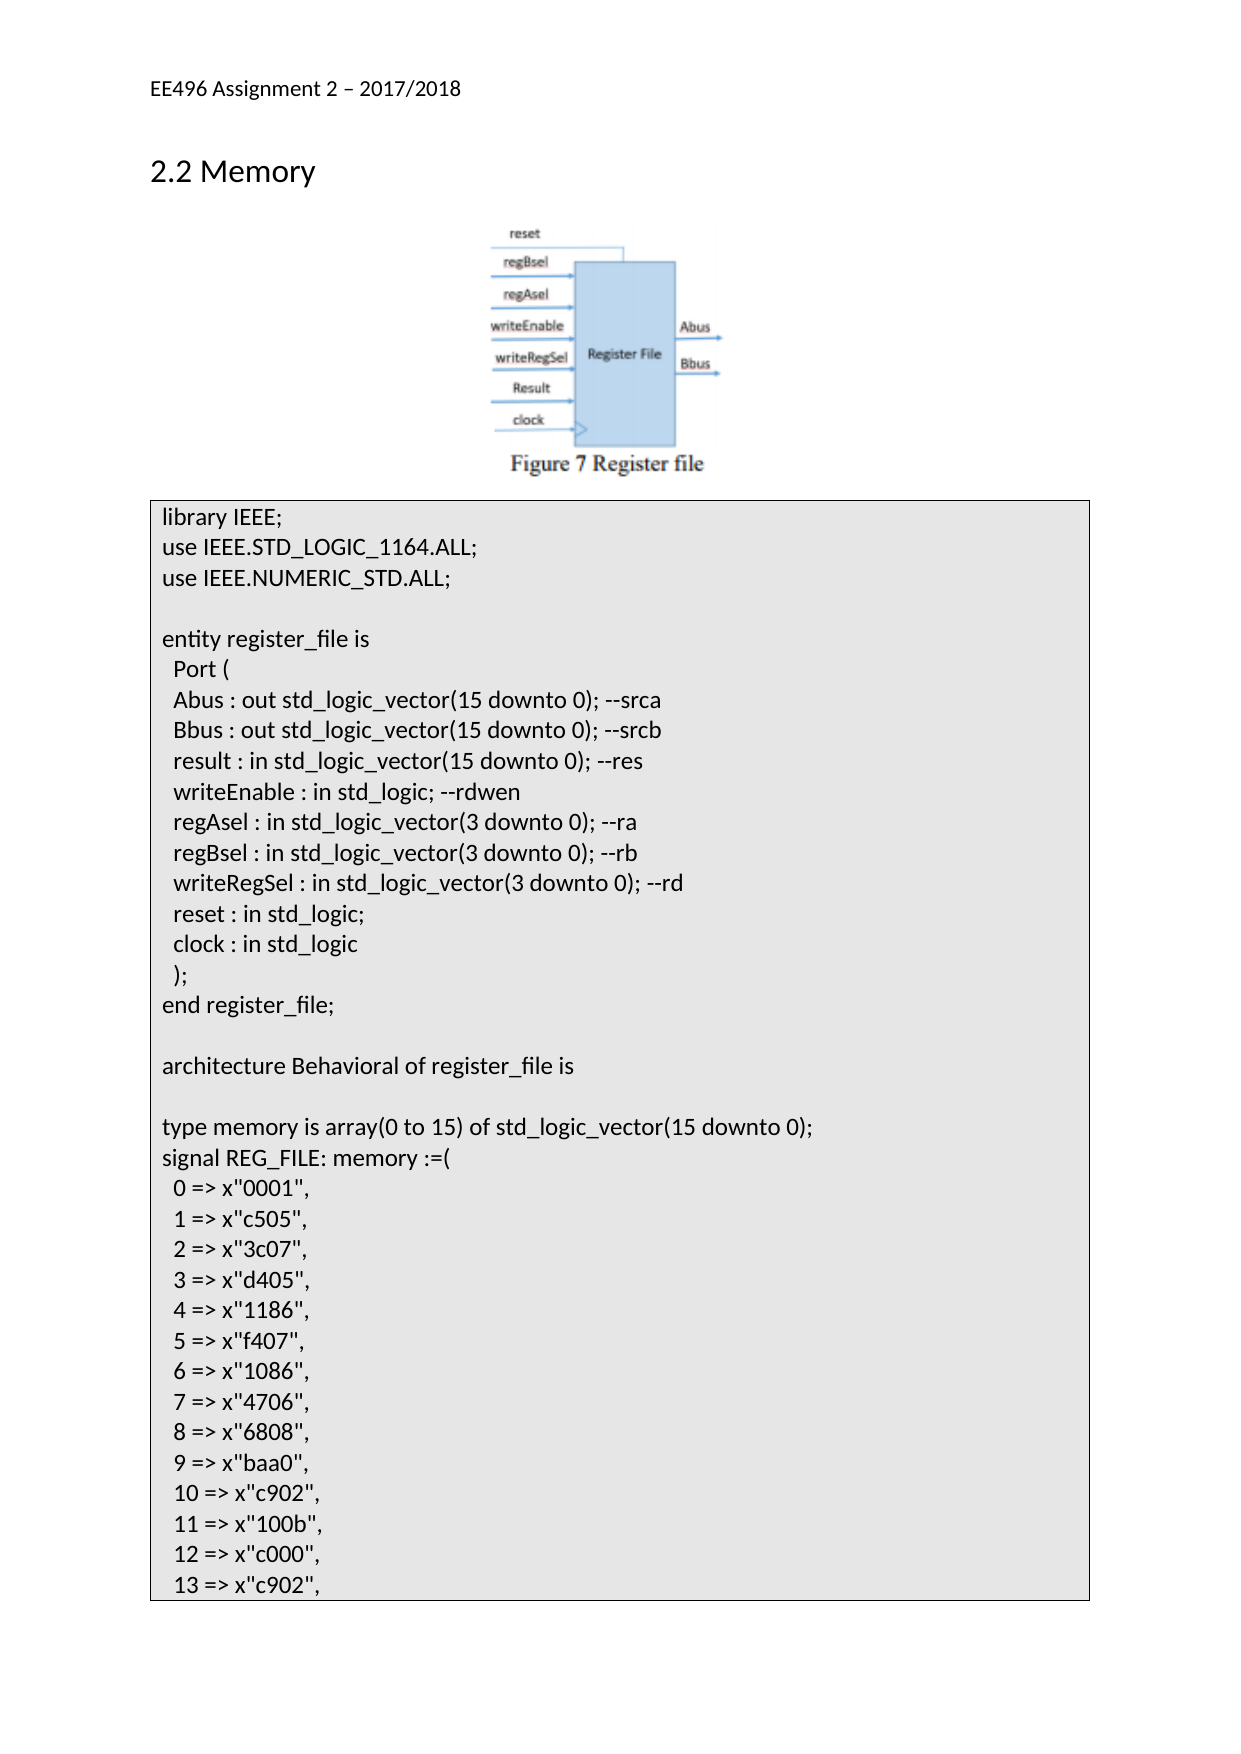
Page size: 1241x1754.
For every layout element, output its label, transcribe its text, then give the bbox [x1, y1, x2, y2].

text 2.2 Memory [150, 150, 1090, 191]
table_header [151, 501, 1089, 1600]
picture [467, 210, 773, 482]
